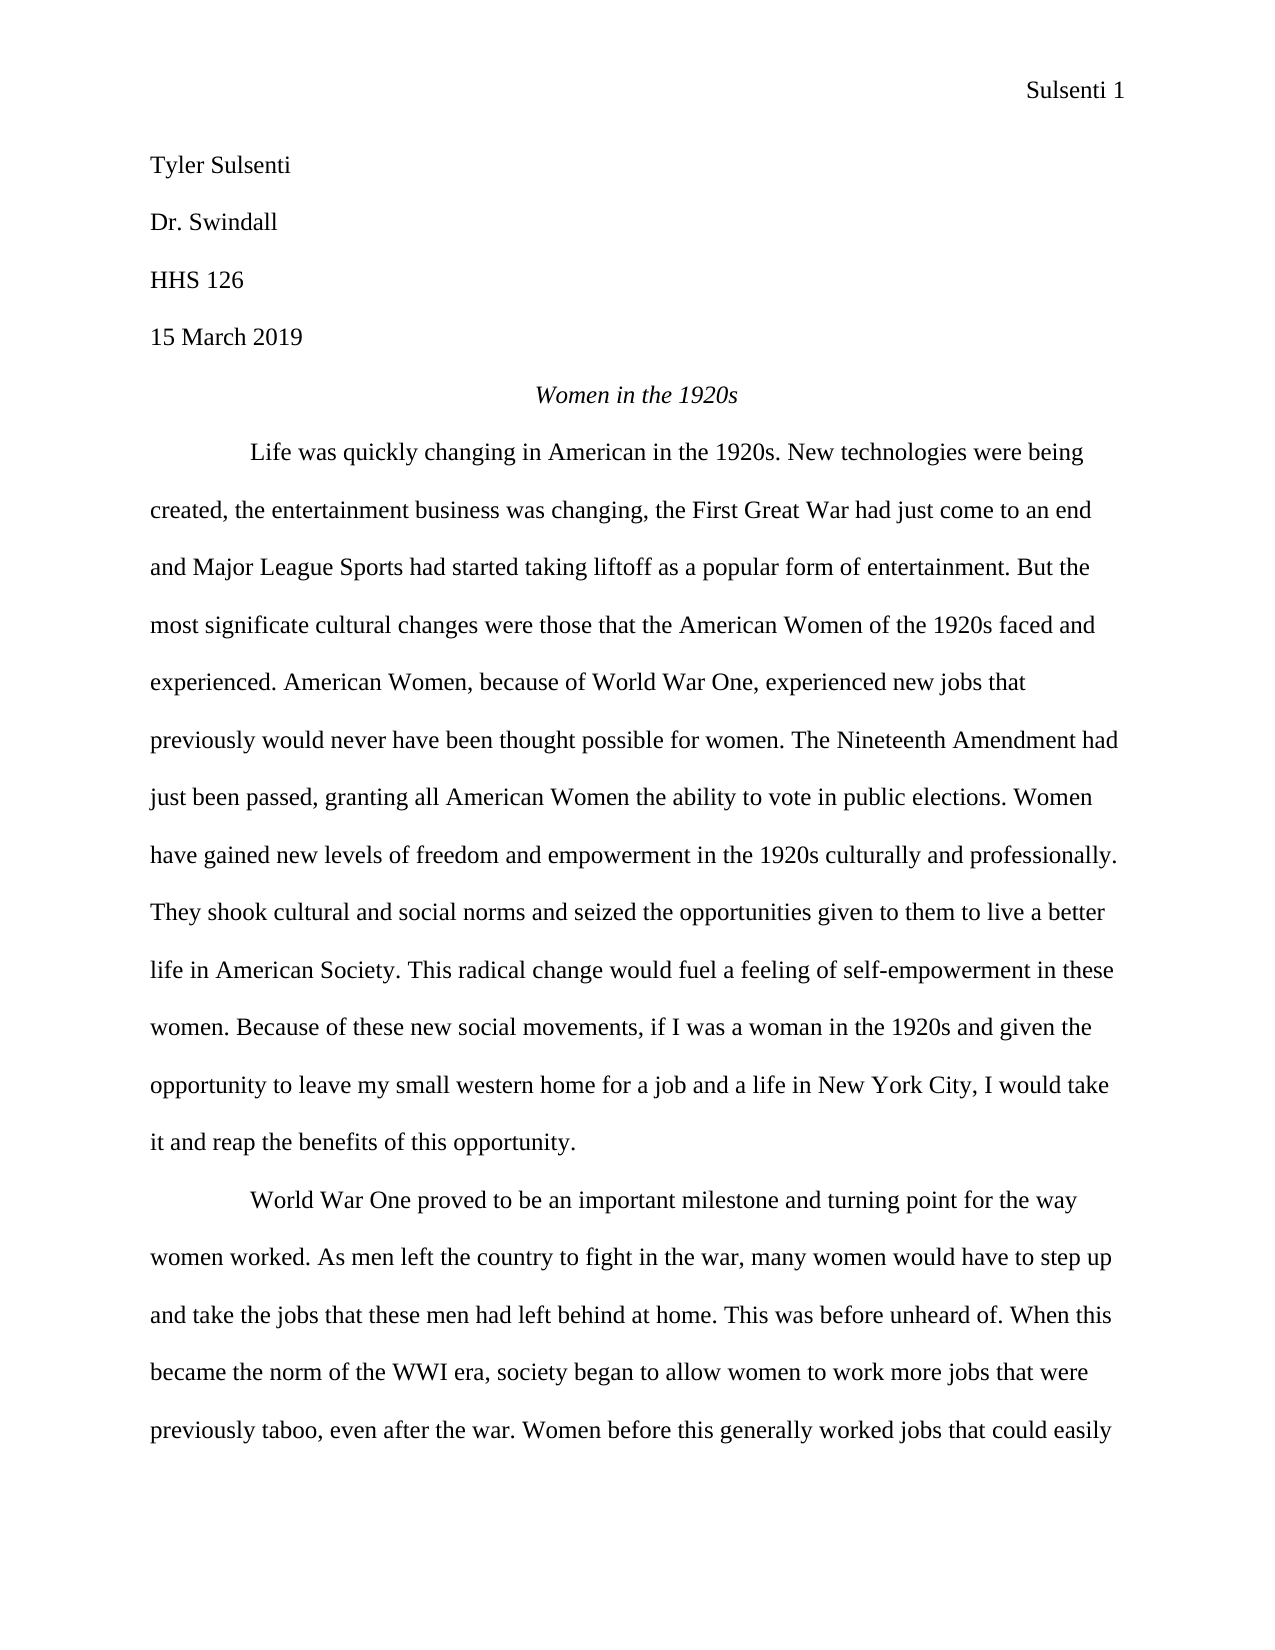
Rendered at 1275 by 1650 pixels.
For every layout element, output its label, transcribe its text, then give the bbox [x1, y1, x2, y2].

text 15 March 2019 [150, 322, 1125, 351]
text Women in the 1920s [150, 380, 1125, 409]
text Tyler Sulsenti [150, 150, 1125, 179]
text Life was quickly changing in American in the 1920s. New technologies were being created, the entertainment business was changing, the First Great War had just come to an end and Major League Sports had started taking liftoff as a popular form of entertainment. But the most significate cultural changes were those that the American Women of the 1920s faced and experienced. American Women, because of World War One, experienced new jobs that previously would never have been thought possible for women. The Nineteenth Amendment had just been passed, granting all American Women the ability to vote in public elections. Women have gained new levels of freedom and empowerment in the 1920s culturally and professionally. They shook cultural and social norms and seized the opportunities given to them to live a better life in American Society. This radical change would fuel a feeling of self-empowerment in these women. Because of these new social movements, if I was a woman in the 1920s and given the opportunity to leave my small western home for a job and a life in New York City, I would take it and reap the benefits of this opportunity. [150, 437, 1125, 1156]
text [150, 1185, 1125, 1444]
text Dr. Swindall [150, 207, 1125, 236]
text HHS 126 [150, 265, 1125, 294]
